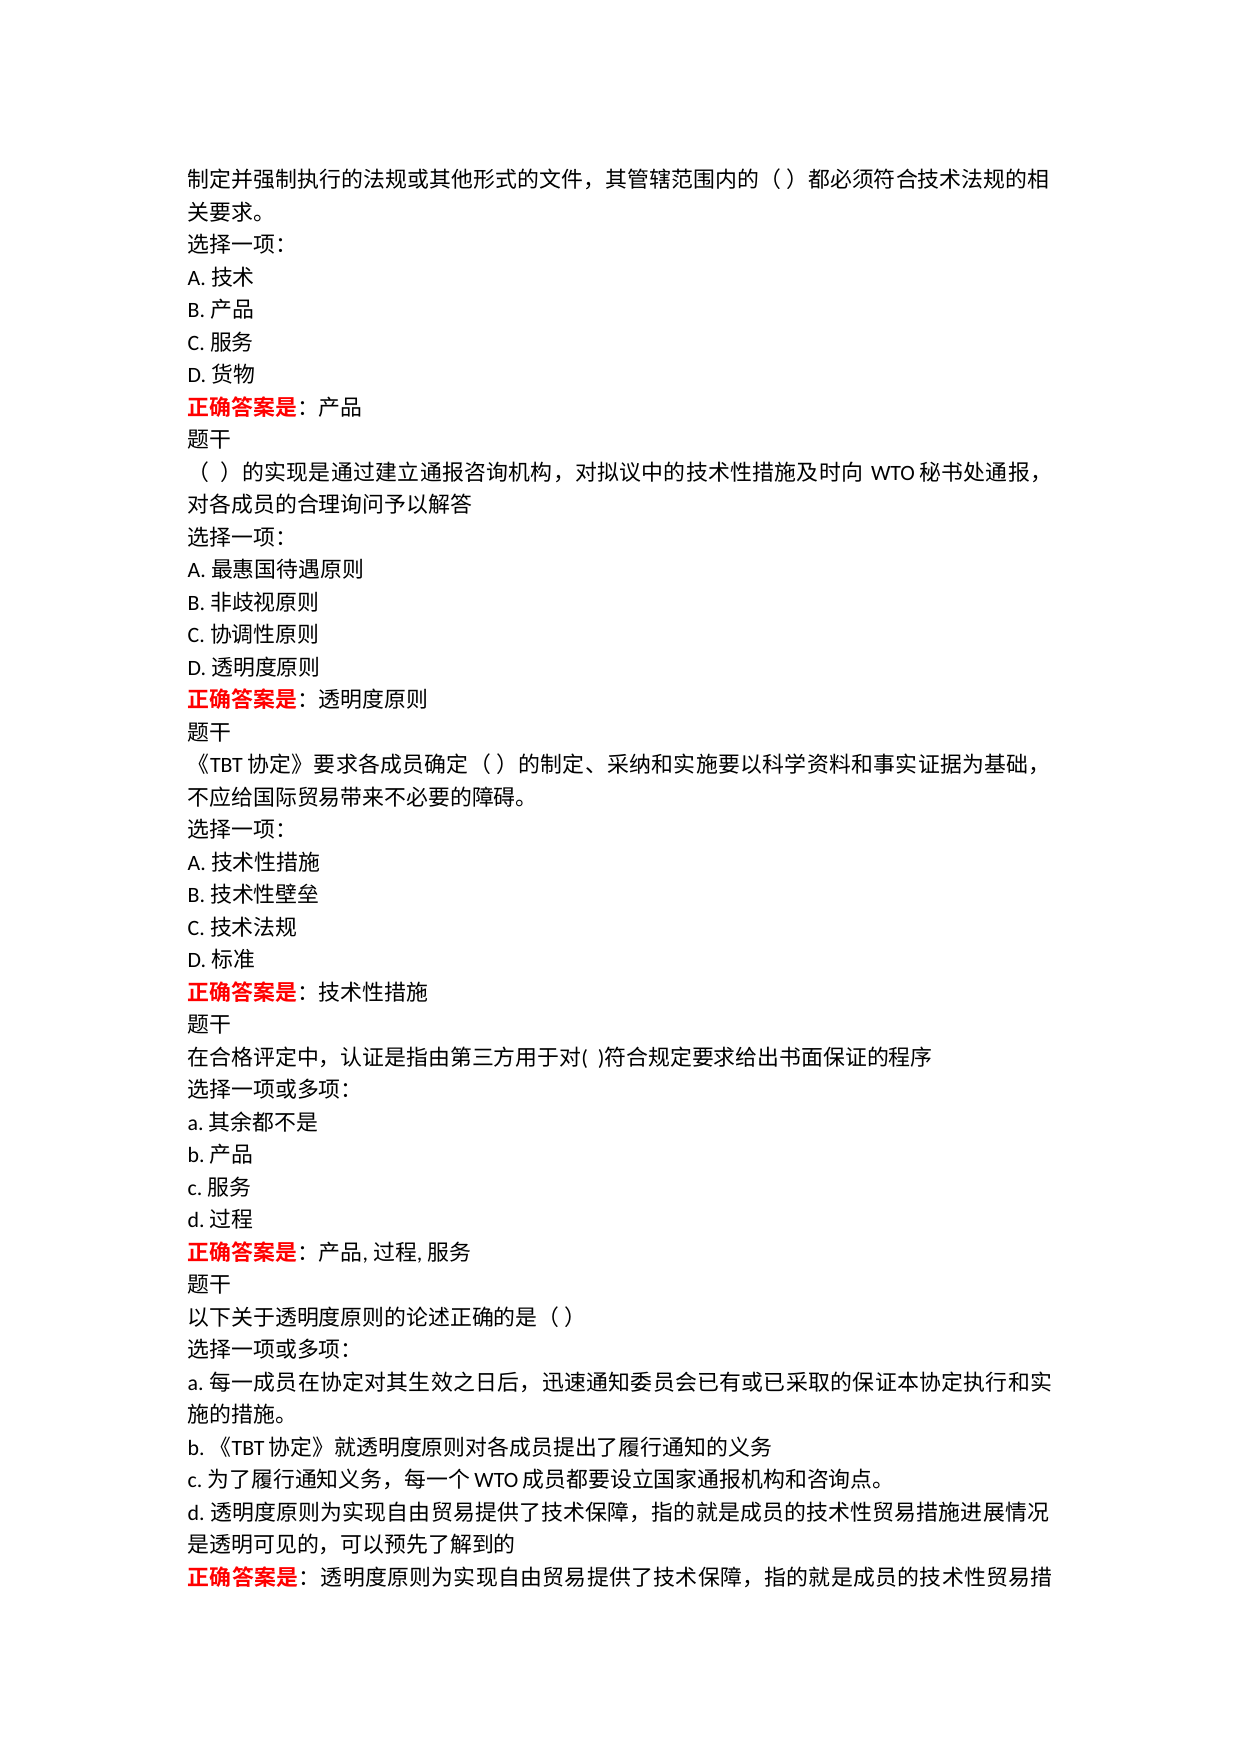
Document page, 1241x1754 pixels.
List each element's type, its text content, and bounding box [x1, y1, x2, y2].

text a. 每一成员在协定对其生效之日后，迅速通知委员会已有或已采取的保证本协定执行和实施的措施。 [187, 1364, 1053, 1429]
text A. 技术 [187, 259, 1053, 292]
text 题干 [187, 1267, 1053, 1299]
text 正确答案是：透明度原则 [187, 682, 1053, 714]
text D. 透明度原则 [187, 649, 1053, 682]
text d. 透明度原则为实现自由贸易提供了技术保障，指的就是成员的技术性贸易措施进展情况是透明可见的，可以预先了解到的 [187, 1494, 1053, 1559]
text 题干 [187, 1007, 1053, 1039]
text b. 《TBT协定》就透明度原则对各成员提出了履行通知的义务 [187, 1429, 1053, 1462]
text b. 产品 [187, 1137, 1053, 1169]
text a. 其余都不是 [187, 1104, 1053, 1137]
text B. 产品 [187, 292, 1053, 324]
text 题干 [187, 714, 1053, 747]
text D. 标准 [187, 942, 1053, 974]
text 正确答案是：产品 [187, 389, 1053, 422]
text C. 协调性原则 [187, 617, 1053, 649]
text B. 技术性壁垒 [187, 877, 1053, 909]
text 以下关于透明度原则的论述正确的是（ ） [187, 1299, 1053, 1332]
text 选择一项或多项： [187, 1332, 1053, 1364]
text B. 非歧视原则 [187, 584, 1053, 617]
text 在合格评定中，认证是指由第三方用于对( )符合规定要求给出书面保证的程序 [187, 1039, 1053, 1072]
text 题干 [187, 422, 1053, 454]
text 正确答案是：技术性措施 [187, 974, 1053, 1007]
text 选择一项： [187, 519, 1053, 552]
text 正确答案是：产品, 过程, 服务 [187, 1234, 1053, 1267]
text C. 服务 [187, 324, 1053, 357]
text d. 过程 [187, 1202, 1053, 1234]
text 选择一项或多项： [187, 1072, 1053, 1104]
text A. 技术性措施 [187, 844, 1053, 877]
text 《TBT协定》要求各成员确定（ ）的制定、采纳和实施要以科学资料和事实证据为基础，不应给国际贸易带来不必要的障碍。 [187, 747, 1053, 812]
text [187, 162, 1053, 227]
text A. 最惠国待遇原则 [187, 552, 1053, 584]
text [187, 1559, 1053, 1592]
text D. 货物 [187, 357, 1053, 389]
text （ ）的实现是通过建立通报咨询机构，对拟议中的技术性措施及时向WTO秘书处通报，对各成员的合理询问予以解答 [187, 454, 1053, 519]
text 选择一项： [187, 227, 1053, 259]
text 选择一项： [187, 812, 1053, 844]
text C. 技术法规 [187, 909, 1053, 942]
text c. 为了履行通知义务，每一个WTO成员都要设立国家通报机构和咨询点。 [187, 1462, 1053, 1494]
text c. 服务 [187, 1169, 1053, 1202]
